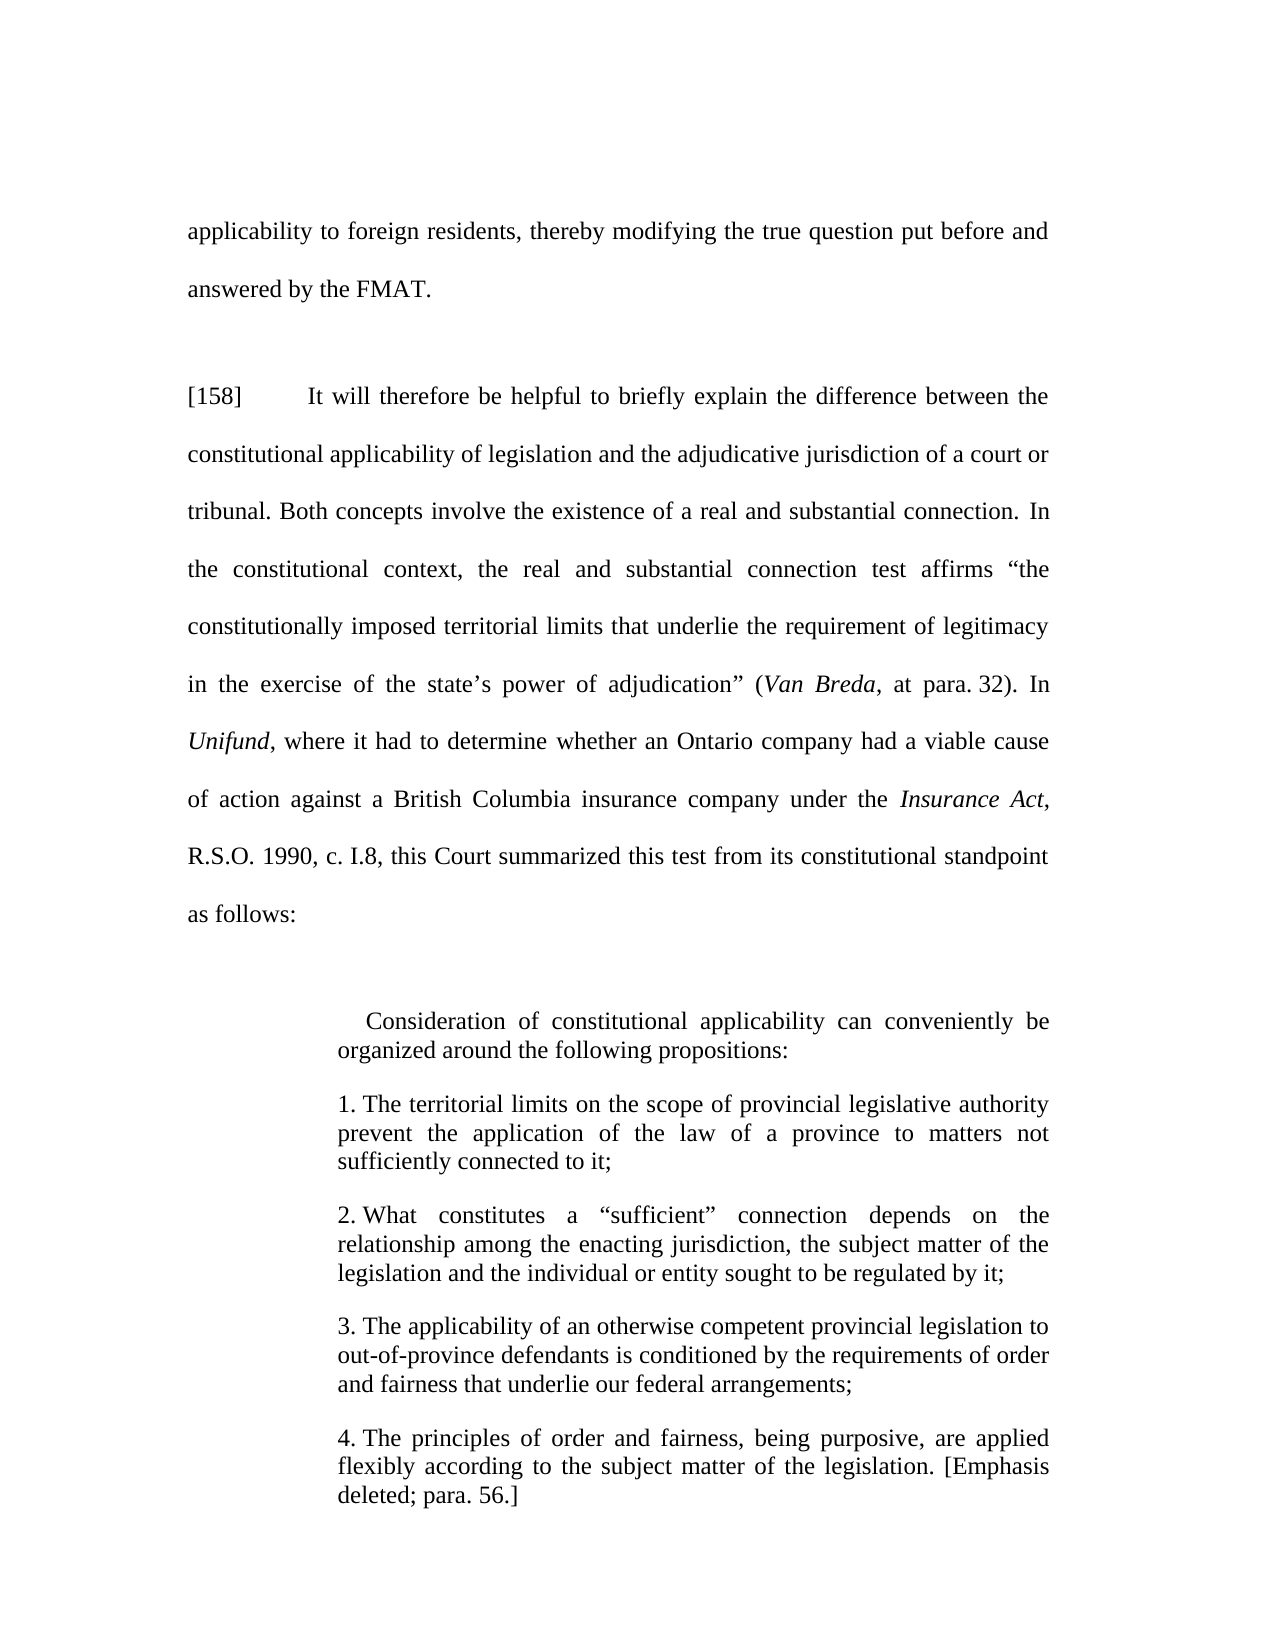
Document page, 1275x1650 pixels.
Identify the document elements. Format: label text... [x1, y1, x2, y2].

text 1. The territorial limits on the scope of provincial legislative authority prevent the application of the law of a province to matters not sufficiently connected to it; [337, 1089, 1050, 1175]
text 4. The principles of order and fairness, being purposive, are applied flexibly according to the subject matter of the legislation. [Emphasis deleted; para. 56.] [337, 1423, 1050, 1509]
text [187, 216, 1050, 303]
text Consideration of constitutional applicability can conveniently be organized around the following propositions: [337, 1006, 1050, 1064]
text 3. The applicability of an otherwise competent provincial legislation to out-of-province defendants is conditioned by the requirements of order and fairness that underlie our federal arrangements; [337, 1311, 1050, 1398]
text 2. What constitutes a “sufficient” connection depends on the relationship among the enacting jurisdiction, the subject matter of the legislation and the individual or entity sought to be regulated by it; [337, 1200, 1050, 1286]
text It will therefore be helpful to briefly explain the difference between the constitutional applicability of legislation and the adjudicative jurisdiction of a court or tribunal. Both concepts involve the existence of a real and substantial connection. In the constitutional context, the real and substantial connection test affirms “the constitutionally imposed territorial limits that underlie the requirement of legitimacy in the exercise of the state’s power of adjudication” (Van Breda, at para. 32). In Unifund, where it had to determine whether an Ontario company had a viable cause of action against a British Columbia insurance company under the Insurance Act, R.S.O. 1990, c. I.8, this Court summarized this test from its constitutional standpoint as follows: [187, 381, 1050, 928]
